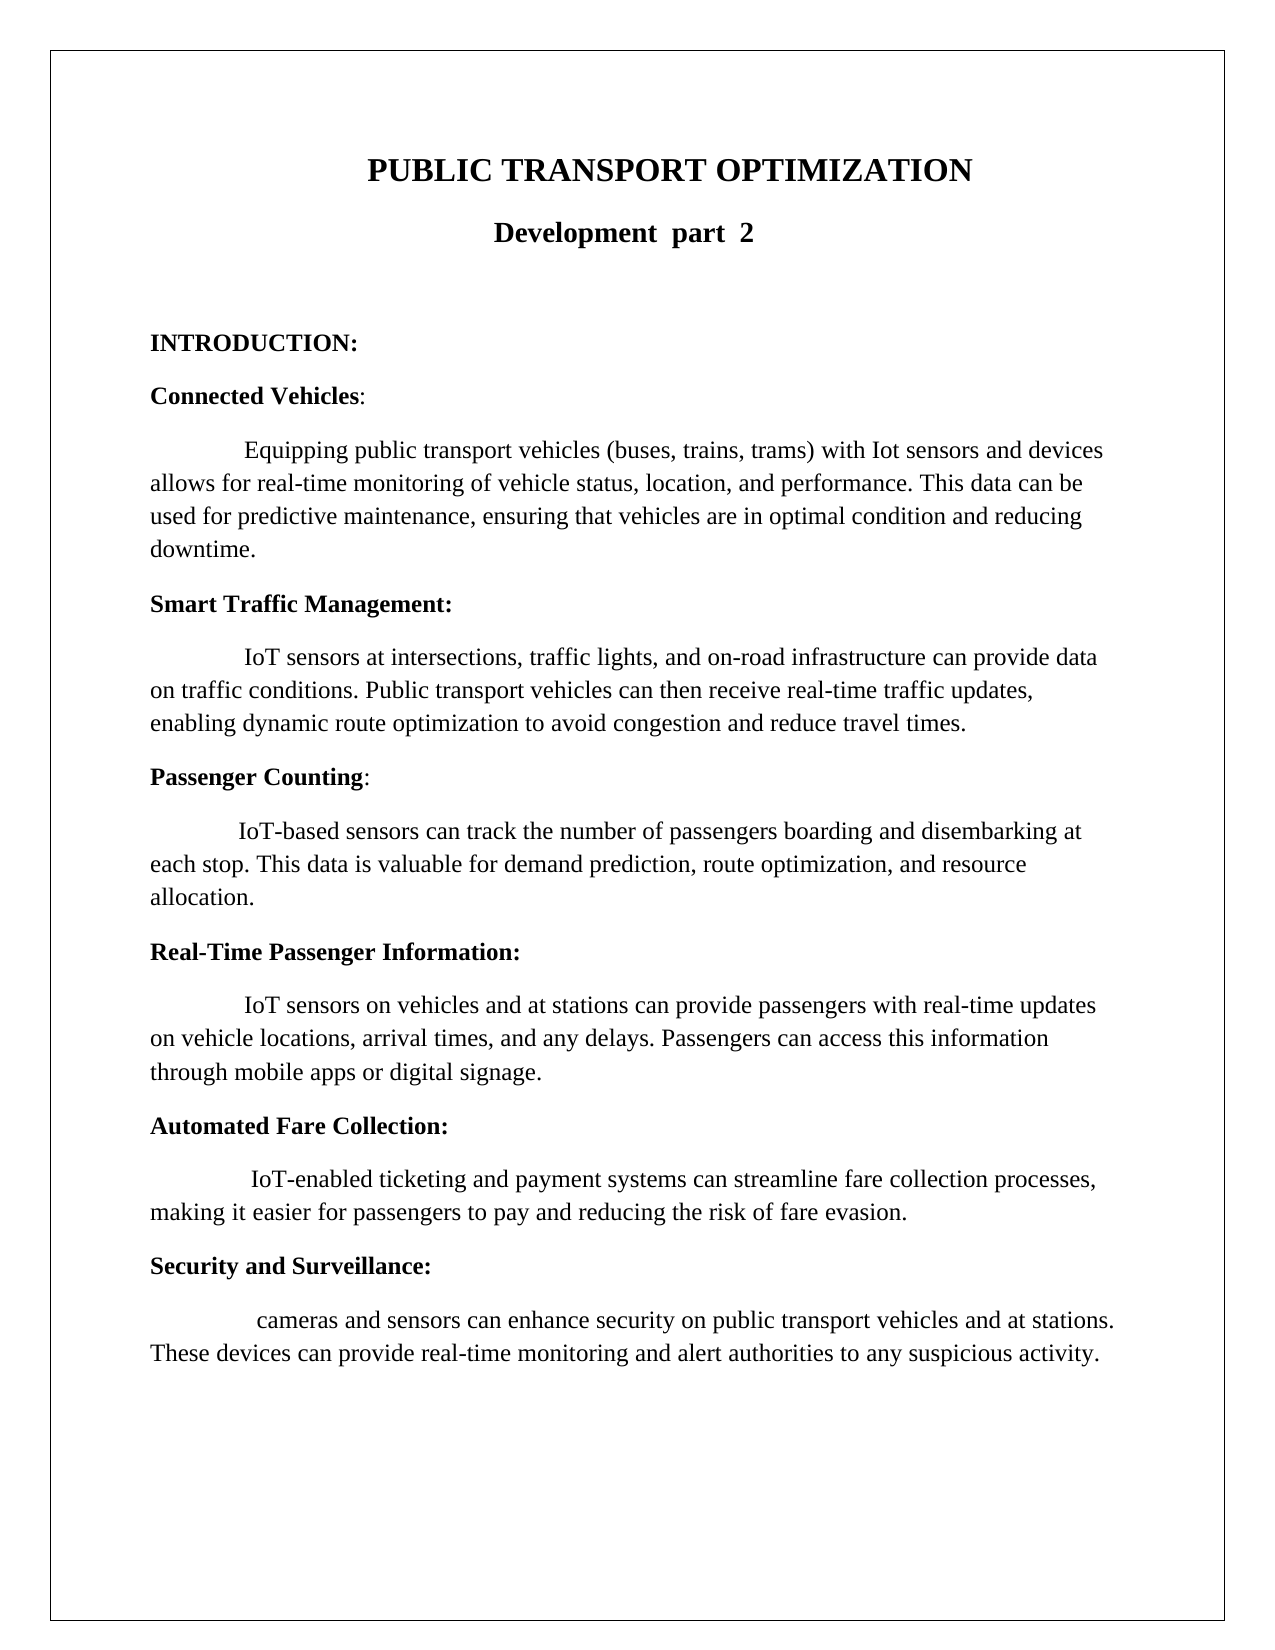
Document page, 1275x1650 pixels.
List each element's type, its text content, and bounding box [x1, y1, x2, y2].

subtitle Passenger Counting: [150, 762, 1185, 791]
subtitle Security and Surveillance: [150, 1251, 1185, 1280]
text Development part 2 [164, 215, 1083, 248]
text IoT-enabled ticketing and payment systems can streamline fare collection processes, making it easier for passengers to pay and reducing the risk of fare evasion. [150, 1164, 1117, 1226]
subtitle INTRODUCTION: [150, 328, 1185, 356]
text Connected Vehicles: [150, 381, 1185, 410]
subtitle Smart Traffic Management: [150, 589, 1185, 618]
text IoT sensors on vehicles and at stations can provide passengers with real-time updates on vehicle locations, arrival times, and any delays. Passengers can access this information through mobile apps or digital signage. [150, 991, 1099, 1085]
text cameras and sensors can enhance security on public transport vehicles and at stations. These devices can provide real-time monitoring and alert authorities to any suspicious activity. [150, 1305, 1117, 1367]
text Equipping public transport vehicles (buses, trains, trams) with Iot sensors and devices allows for real-time monitoring of vehicle status, location, and performance. This data can be used for predictive maintenance, ensuring that vehicles are in optimal condition and reducing downtime. [150, 435, 1117, 563]
subtitle Real-Time Passenger Information: [150, 937, 1185, 966]
text IoT sensors at intersections, traffic lights, and on-road infrastructure can provide data on traffic conditions. Public transport vehicles can then receive real-time traffic updates, enabling dynamic route optimization to avoid congestion and reduce travel times. [150, 642, 1117, 737]
subtitle Automated Fare Collection: [150, 1111, 1185, 1140]
text IoT-based sensors can track the number of passengers boarding and disembarking at each stop. This data is valuable for demand prediction, route optimization, and resource allocation. [150, 816, 1117, 911]
text PUBLIC TRANSPORT OPTIMIZATION [192, 150, 1148, 188]
